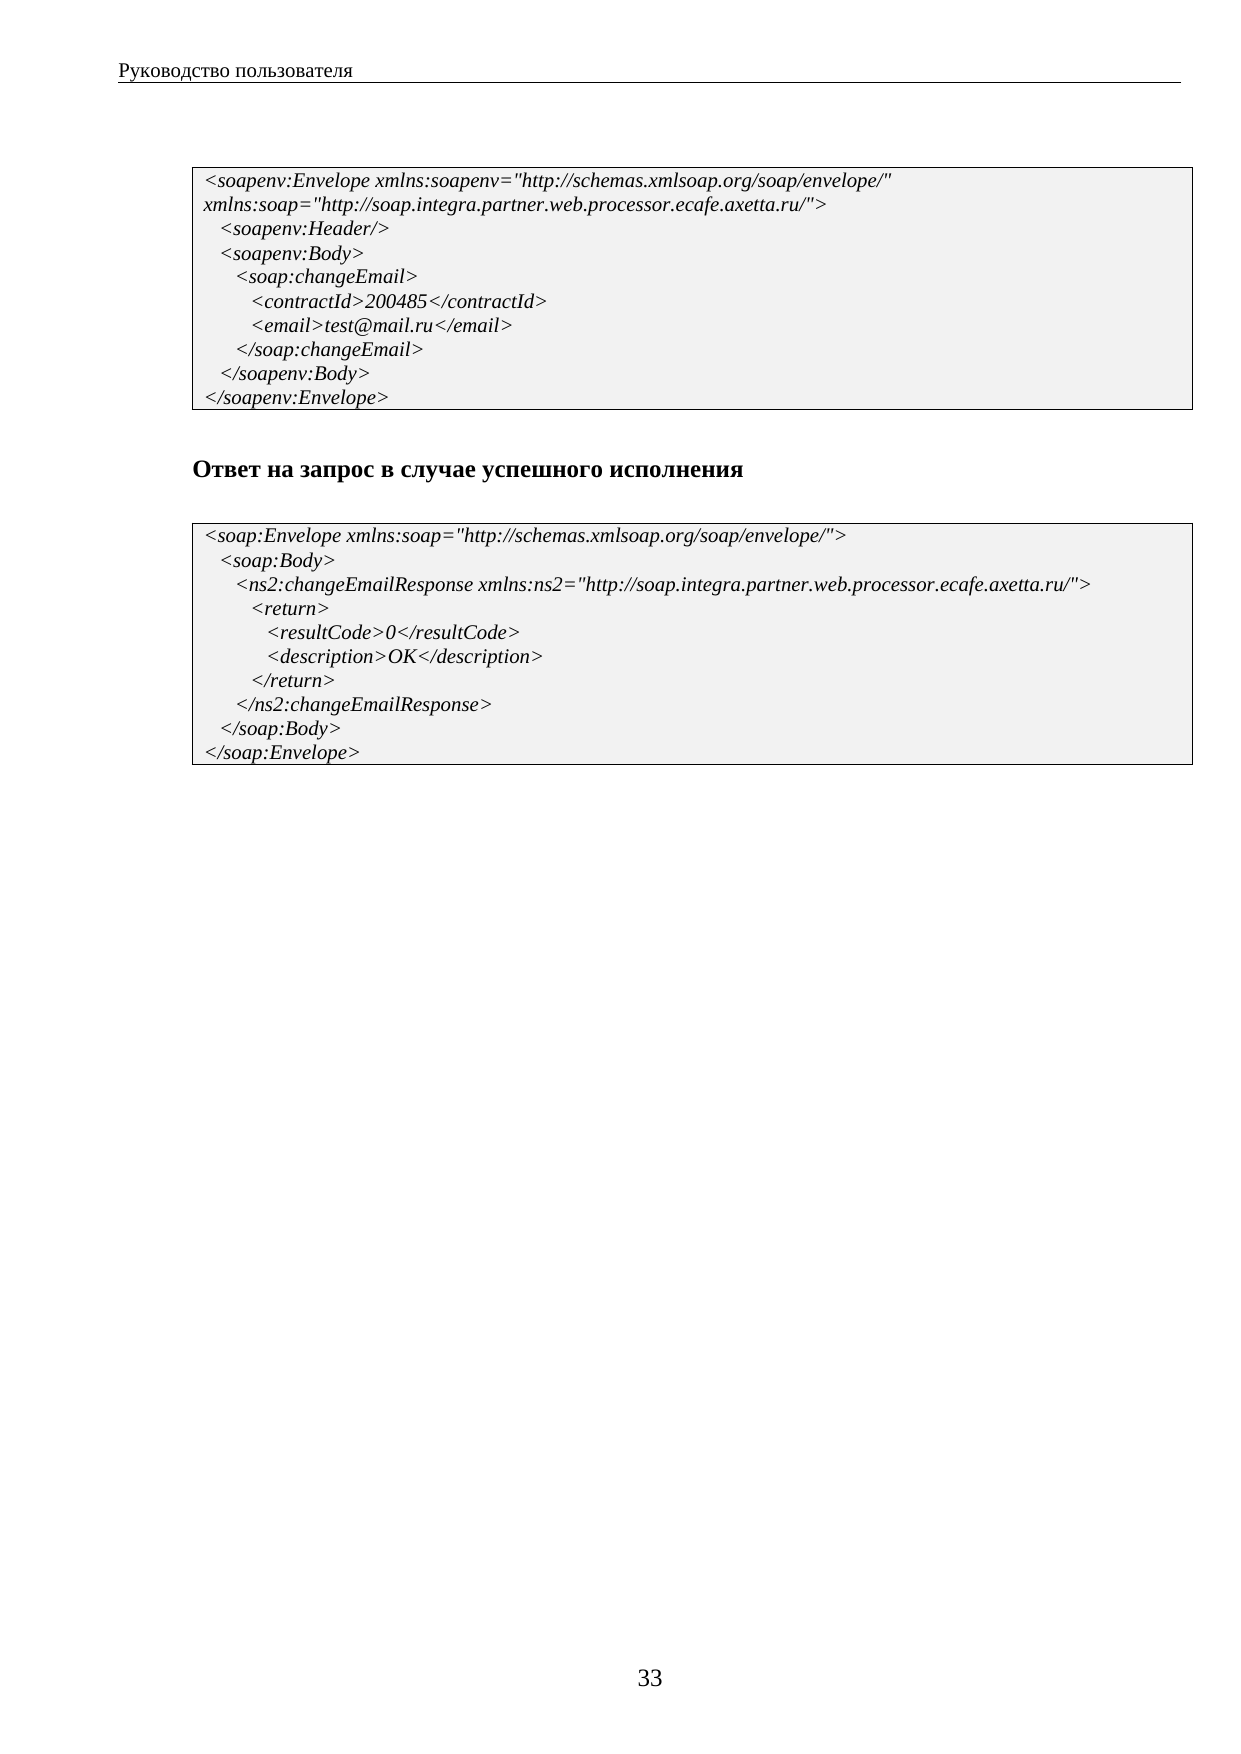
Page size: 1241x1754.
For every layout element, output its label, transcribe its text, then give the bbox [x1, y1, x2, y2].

table_header <soapenv:Envelope xmlns:soapenv="http://schemas.xmlsoap.org/soap/envelope/" xmlns:soap="http://soap.integra.partner.web.processor.ecafe.axetta.ru/"> <soapenv:Header/> <soapenv:Body> <soap:changeEmail> <contractId>200485</contractId> <email>test@mail.ru</email> </soap:changeEmail> </soapenv:Body> </soapenv:Envelope> [193, 168, 1192, 409]
text Ответ на запрос в случае успешного исполнения [118, 447, 1181, 485]
table_header <soap:Envelope xmlns:soap="http://schemas.xmlsoap.org/soap/envelope/"> <soap:Body> <ns2:changeEmailResponse xmlns:ns2="http://soap.integra.partner.web.processor.ecafe.axetta.ru/"> <return> <resultCode>0</resultCode> <description>OK</description> </return> </ns2:changeEmailResponse> </soap:Body> </soap:Envelope> [193, 524, 1192, 764]
